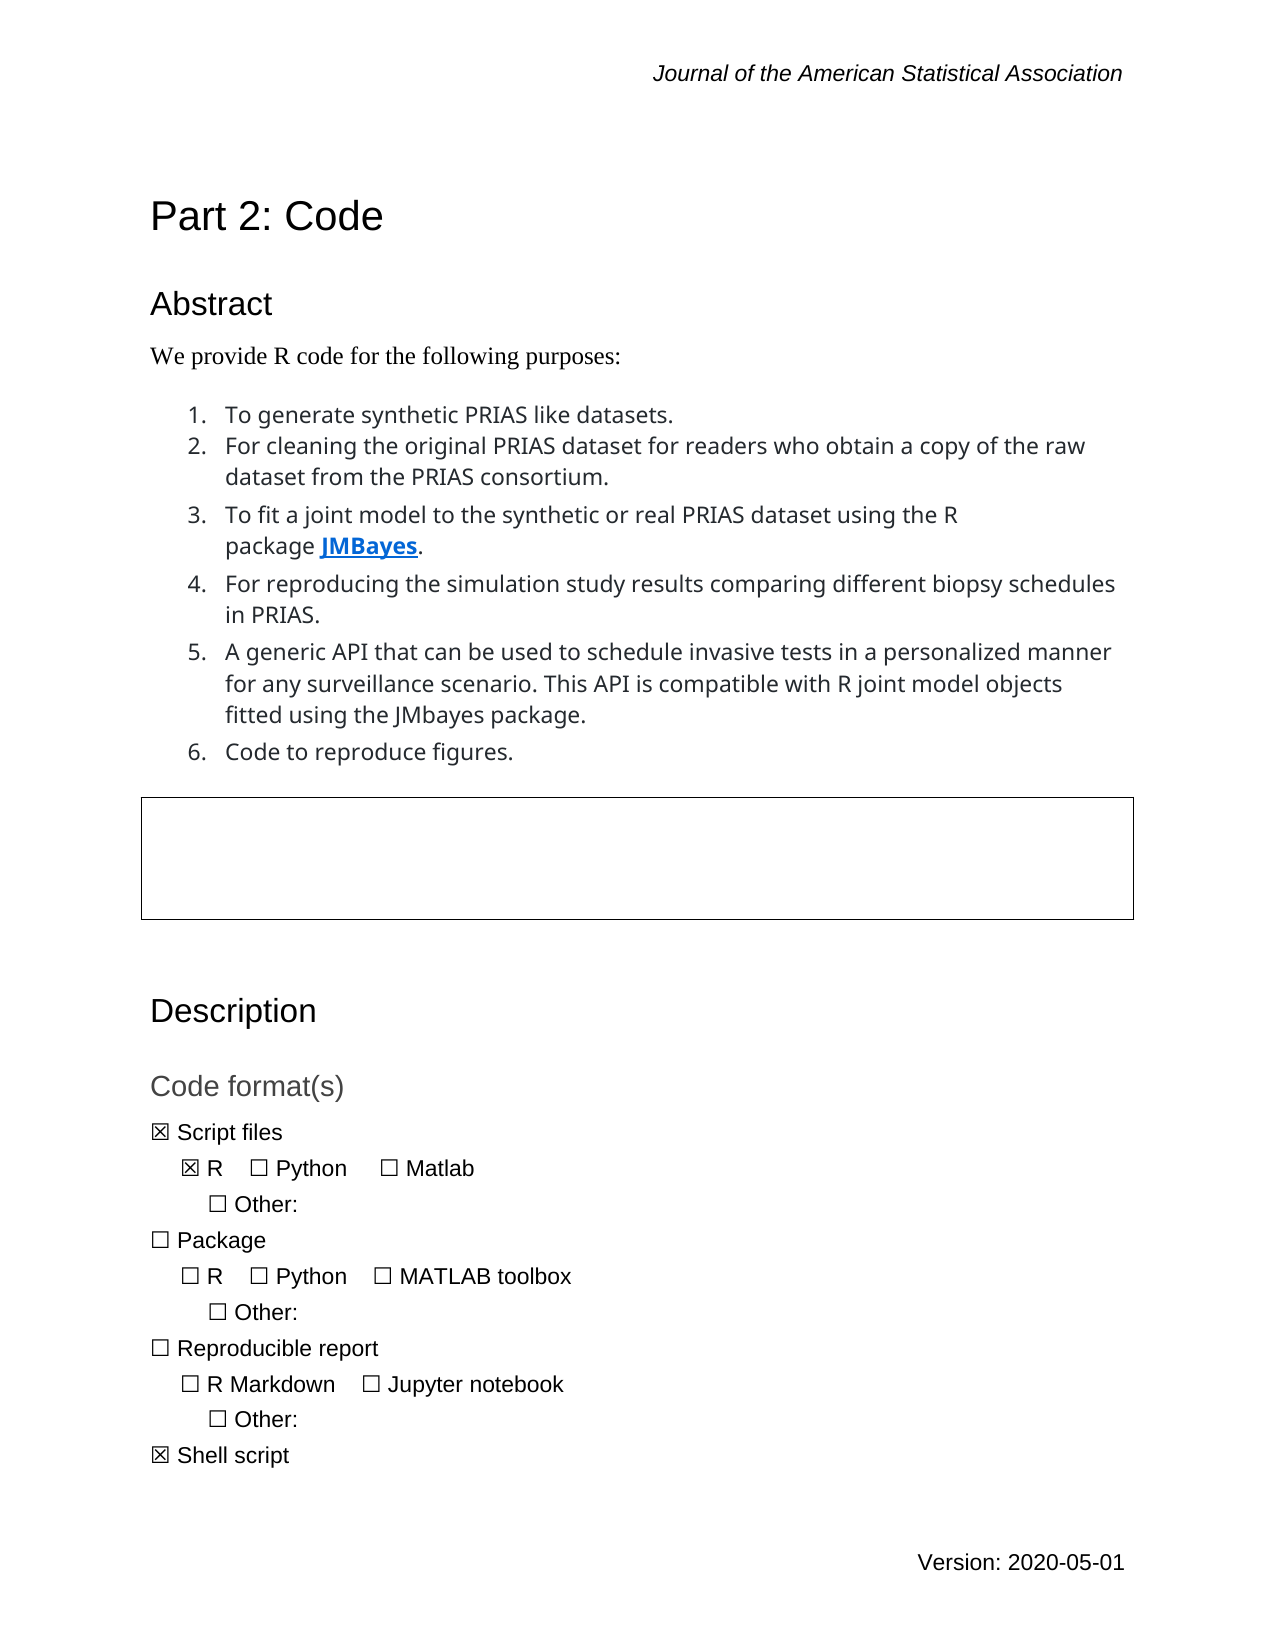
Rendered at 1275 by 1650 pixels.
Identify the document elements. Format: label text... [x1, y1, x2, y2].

text R Python Matlab [150, 1152, 1125, 1183]
text Shell script [150, 1439, 1125, 1471]
text Script files [150, 1116, 1125, 1147]
text Other: [150, 1403, 1125, 1435]
text Reproducible report [150, 1332, 1125, 1363]
text Other: [150, 1296, 1125, 1327]
subtitle Part 2: Code [150, 192, 1125, 239]
text Package [150, 1224, 1125, 1255]
subtitle Description [150, 992, 1125, 1030]
subtitle Code format(s) [150, 1069, 1125, 1103]
subtitle Abstract [150, 284, 1125, 323]
text R Markdown Jupyter notebook [150, 1367, 1125, 1399]
text R Python MATLAB toolbox [150, 1260, 1125, 1291]
text Other: [150, 1188, 1125, 1219]
